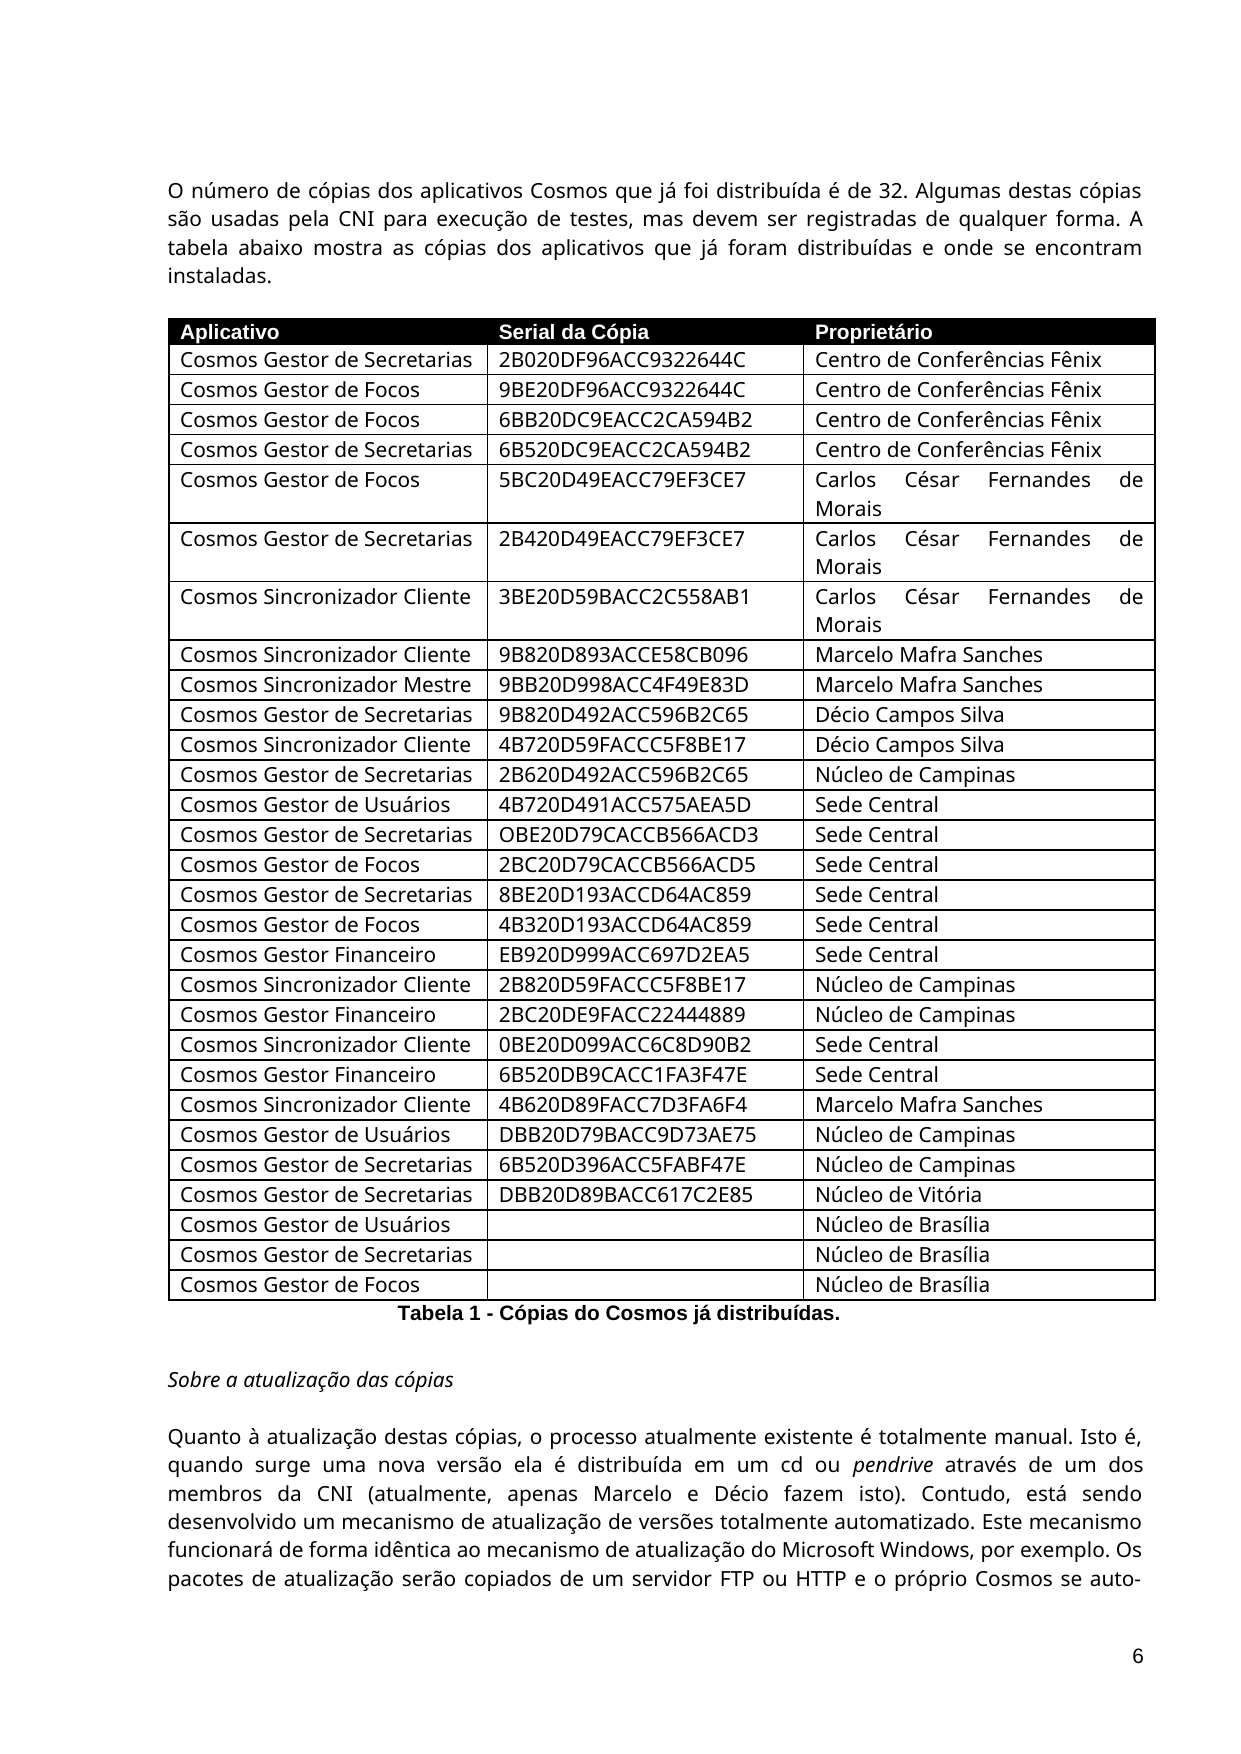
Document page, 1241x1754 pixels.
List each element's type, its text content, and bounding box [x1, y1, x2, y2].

table_cell Centro de Conferências Fênix [804, 375, 1154, 404]
table_cell Núcleo de Campinas [804, 971, 1154, 999]
table_cell Cosmos Gestor de Focos [170, 911, 487, 939]
table_cell [488, 1271, 803, 1299]
table_cell Centro de Conferências Fênix [804, 435, 1154, 464]
table_header Serial da Cópia [488, 320, 803, 344]
table_cell 2BC20D79CACCB566ACD5 [488, 851, 803, 879]
table_cell 2B420D49EACC79EF3CE7 [488, 524, 803, 581]
table_cell Cosmos Sincronizador Cliente [170, 582, 487, 639]
table_cell Cosmos Gestor de Usuários [170, 791, 487, 819]
table_cell 4B720D491ACC575AEA5D [488, 791, 803, 819]
table_cell Sede Central [804, 821, 1154, 849]
table_cell 4B720D59FACCC5F8BE17 [488, 731, 803, 759]
table_cell 4B320D193ACCD64AC859 [488, 911, 803, 939]
table_cell Sede Central [804, 791, 1154, 819]
table_cell 4B620D89FACC7D3FA6F4 [488, 1091, 803, 1119]
table_cell Cosmos Gestor de Secretarias [170, 345, 487, 374]
table_cell Cosmos Gestor de Secretarias [170, 701, 487, 729]
table_cell 2B020DF96ACC9322644C [488, 345, 803, 374]
table_cell Cosmos Gestor Financeiro [170, 1001, 487, 1029]
table_cell Núcleo de Vitória [804, 1181, 1154, 1209]
table_cell Sede Central [804, 941, 1154, 969]
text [167, 1422, 1144, 1592]
table_cell 8BE20D193ACCD64AC859 [488, 881, 803, 909]
table_cell Carlos César Fernandes de Morais [804, 465, 1154, 522]
table_cell Marcelo Mafra Sanches [804, 671, 1154, 699]
table_cell 6B520D396ACC5FABF47E [488, 1151, 803, 1179]
table_cell Núcleo de Campinas [804, 1121, 1154, 1149]
table_header Aplicativo [170, 320, 487, 344]
table_cell 6B520DC9EACC2CA594B2 [488, 435, 803, 464]
table_cell Marcelo Mafra Sanches [804, 641, 1154, 669]
table_cell Cosmos Gestor de Focos [170, 465, 487, 522]
table_cell Cosmos Sincronizador Cliente [170, 641, 487, 669]
table_cell DBB20D79BACC9D73AE75 [488, 1121, 803, 1149]
table_cell 9BE20DF96ACC9322644C [488, 375, 803, 404]
table_cell 6B520DB9CACC1FA3F47E [488, 1061, 803, 1089]
table_cell Décio Campos Silva [804, 731, 1154, 759]
table_cell Sede Central [804, 881, 1154, 909]
text O número de cópias dos aplicativos Cosmos que já foi distribuída é de 32. Algumas destas cópias são usadas pela CNI para execução de testes, mas devem ser registradas de qualquer forma. A tabela abaixo mostra as cópias dos aplicativos que já foram distribuídas e onde se encontram instaladas. [167, 176, 1144, 290]
table_cell OBE20D79CACCB566ACD3 [488, 821, 803, 849]
table_cell 9B820D492ACC596B2C65 [488, 701, 803, 729]
table_cell Núcleo de Brasília [804, 1241, 1154, 1269]
table_cell Cosmos Gestor de Secretarias [170, 524, 487, 581]
table_cell Cosmos Gestor de Secretarias [170, 435, 487, 464]
table_cell 3BE20D59BACC2C558AB1 [488, 582, 803, 639]
table_cell Carlos César Fernandes de Morais [804, 524, 1154, 581]
table_cell Cosmos Gestor de Focos [170, 405, 487, 434]
table_cell Cosmos Gestor de Secretarias [170, 881, 487, 909]
table_cell Cosmos Gestor de Usuários [170, 1211, 487, 1239]
table_cell Núcleo de Campinas [804, 761, 1154, 789]
table_cell Sede Central [804, 1031, 1154, 1059]
table_cell Cosmos Gestor de Focos [170, 375, 487, 404]
table_cell Centro de Conferências Fênix [804, 405, 1154, 434]
table_cell Cosmos Sincronizador Cliente [170, 971, 487, 999]
table_cell Cosmos Gestor de Secretarias [170, 1181, 487, 1209]
table_cell 6BB20DC9EACC2CA594B2 [488, 405, 803, 434]
table_cell Centro de Conferências Fênix [804, 345, 1154, 374]
table_cell Marcelo Mafra Sanches [804, 1091, 1154, 1119]
table_cell Núcleo de Brasília [804, 1211, 1154, 1239]
table_cell Cosmos Gestor de Secretarias [170, 1151, 487, 1179]
table_header Proprietário [804, 320, 1154, 344]
table_cell [488, 1241, 803, 1269]
table_cell Cosmos Gestor de Focos [170, 851, 487, 879]
table_cell Cosmos Sincronizador Cliente [170, 1091, 487, 1119]
table_cell Núcleo de Campinas [804, 1151, 1154, 1179]
table_cell Cosmos Gestor de Secretarias [170, 761, 487, 789]
table_cell DBB20D89BACC617C2E85 [488, 1181, 803, 1209]
table_cell Sede Central [804, 851, 1154, 879]
table_cell 2BC20DE9FACC22444889 [488, 1001, 803, 1029]
table_cell Cosmos Gestor Financeiro [170, 941, 487, 969]
table_cell 5BC20D49EACC79EF3CE7 [488, 465, 803, 522]
table_cell 9BB20D998ACC4F49E83D [488, 671, 803, 699]
table_cell EB920D999ACC697D2EA5 [488, 941, 803, 969]
table_cell Núcleo de Campinas [804, 1001, 1154, 1029]
table_cell Cosmos Gestor Financeiro [170, 1061, 487, 1089]
table_cell Cosmos Sincronizador Cliente [170, 1031, 487, 1059]
table_cell 9B820D893ACCE58CB096 [488, 641, 803, 669]
table_cell 2B820D59FACCC5F8BE17 [488, 971, 803, 999]
table_cell Sede Central [804, 911, 1154, 939]
table_cell [488, 1211, 803, 1239]
table_cell Cosmos Gestor de Secretarias [170, 821, 487, 849]
table_cell Sede Central [804, 1061, 1154, 1089]
table_cell Cosmos Sincronizador Mestre [170, 671, 487, 699]
table_cell Carlos César Fernandes de Morais [804, 582, 1154, 639]
table_cell Cosmos Gestor de Focos [170, 1271, 487, 1299]
table_cell 2B620D492ACC596B2C65 [488, 761, 803, 789]
table_cell Cosmos Gestor de Usuários [170, 1121, 487, 1149]
table_cell Décio Campos Silva [804, 701, 1154, 729]
table_cell Cosmos Sincronizador Cliente [170, 731, 487, 759]
text Sobre a atualização das cópias [167, 1365, 1144, 1393]
table_cell 0BE20D099ACC6C8D90B2 [488, 1031, 803, 1059]
table_cell Núcleo de Brasília [804, 1271, 1154, 1299]
table_cell Cosmos Gestor de Secretarias [170, 1241, 487, 1269]
